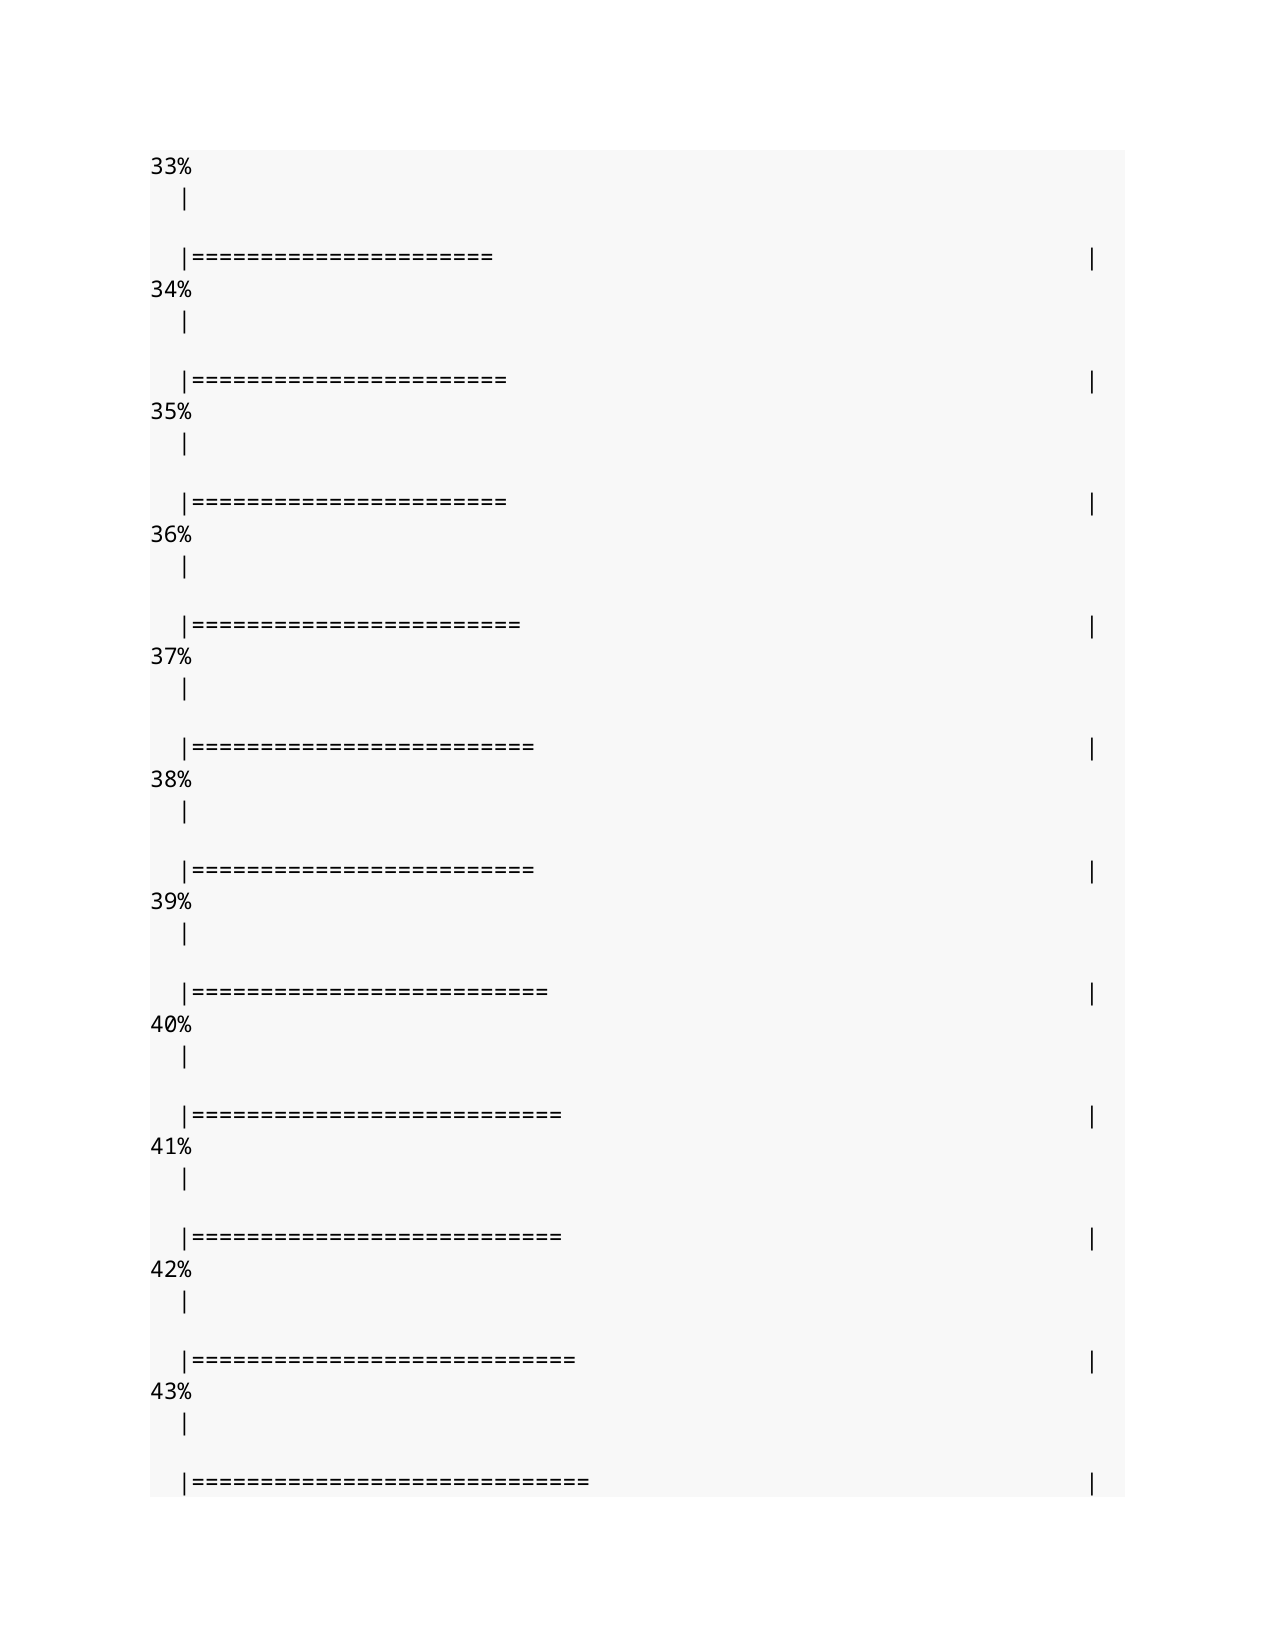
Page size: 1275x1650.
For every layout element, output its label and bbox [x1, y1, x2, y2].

text [150, 150, 1125, 1497]
